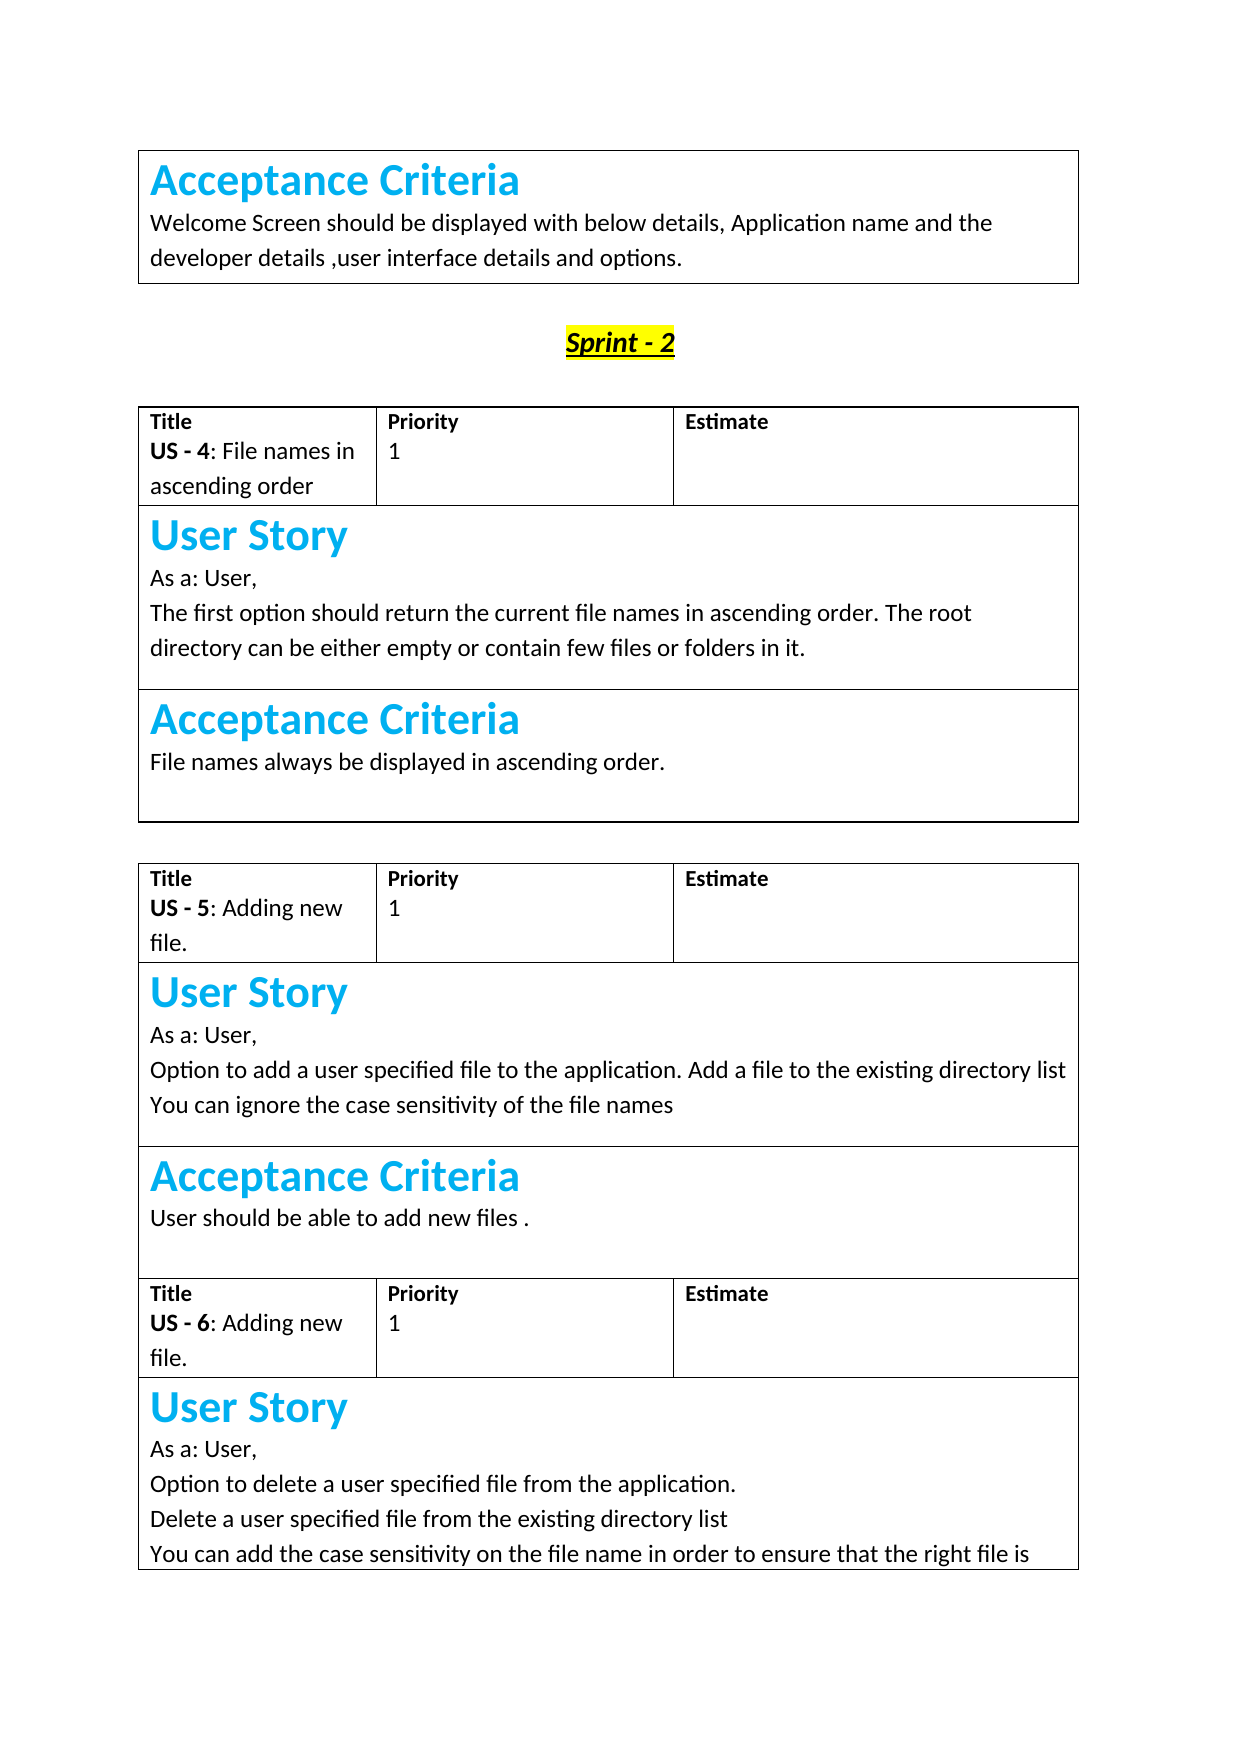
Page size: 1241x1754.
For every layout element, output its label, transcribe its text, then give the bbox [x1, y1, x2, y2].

table_header Estimate [674, 408, 1078, 505]
table_header Title US - 5: Adding new file. [139, 864, 376, 962]
text Sprint - 2 [150, 324, 1090, 360]
table_header Priority 1 [377, 408, 673, 505]
table_header Title US - 4: File names in ascending order [139, 408, 376, 505]
table_header Priority 1 [377, 864, 673, 962]
table_header Estimate [674, 864, 1078, 962]
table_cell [139, 1378, 1078, 1569]
table_cell Priority 1 [377, 1279, 673, 1377]
table_cell Title US - 6: Adding new file. [139, 1279, 376, 1377]
table_cell Acceptance Criteria Welcome Screen should be displayed with below details, Application name and the developer details ,user interface details and options. [139, 151, 1078, 283]
table_cell User Story As a: User, The first option should return the current file names in ascending order. The root directory can be either empty or contain few files or folders in it. [139, 506, 1078, 689]
table_cell Estimate [674, 1279, 1078, 1377]
table_cell User Story As a: User, Option to add a user specified file to the application. Add a file to the existing directory list You can ignore the case sensitivity of the file names [139, 963, 1078, 1146]
table_cell Acceptance Criteria User should be able to add new files . [139, 1147, 1078, 1278]
table_cell Acceptance Criteria File names always be displayed in ascending order. [139, 690, 1078, 821]
